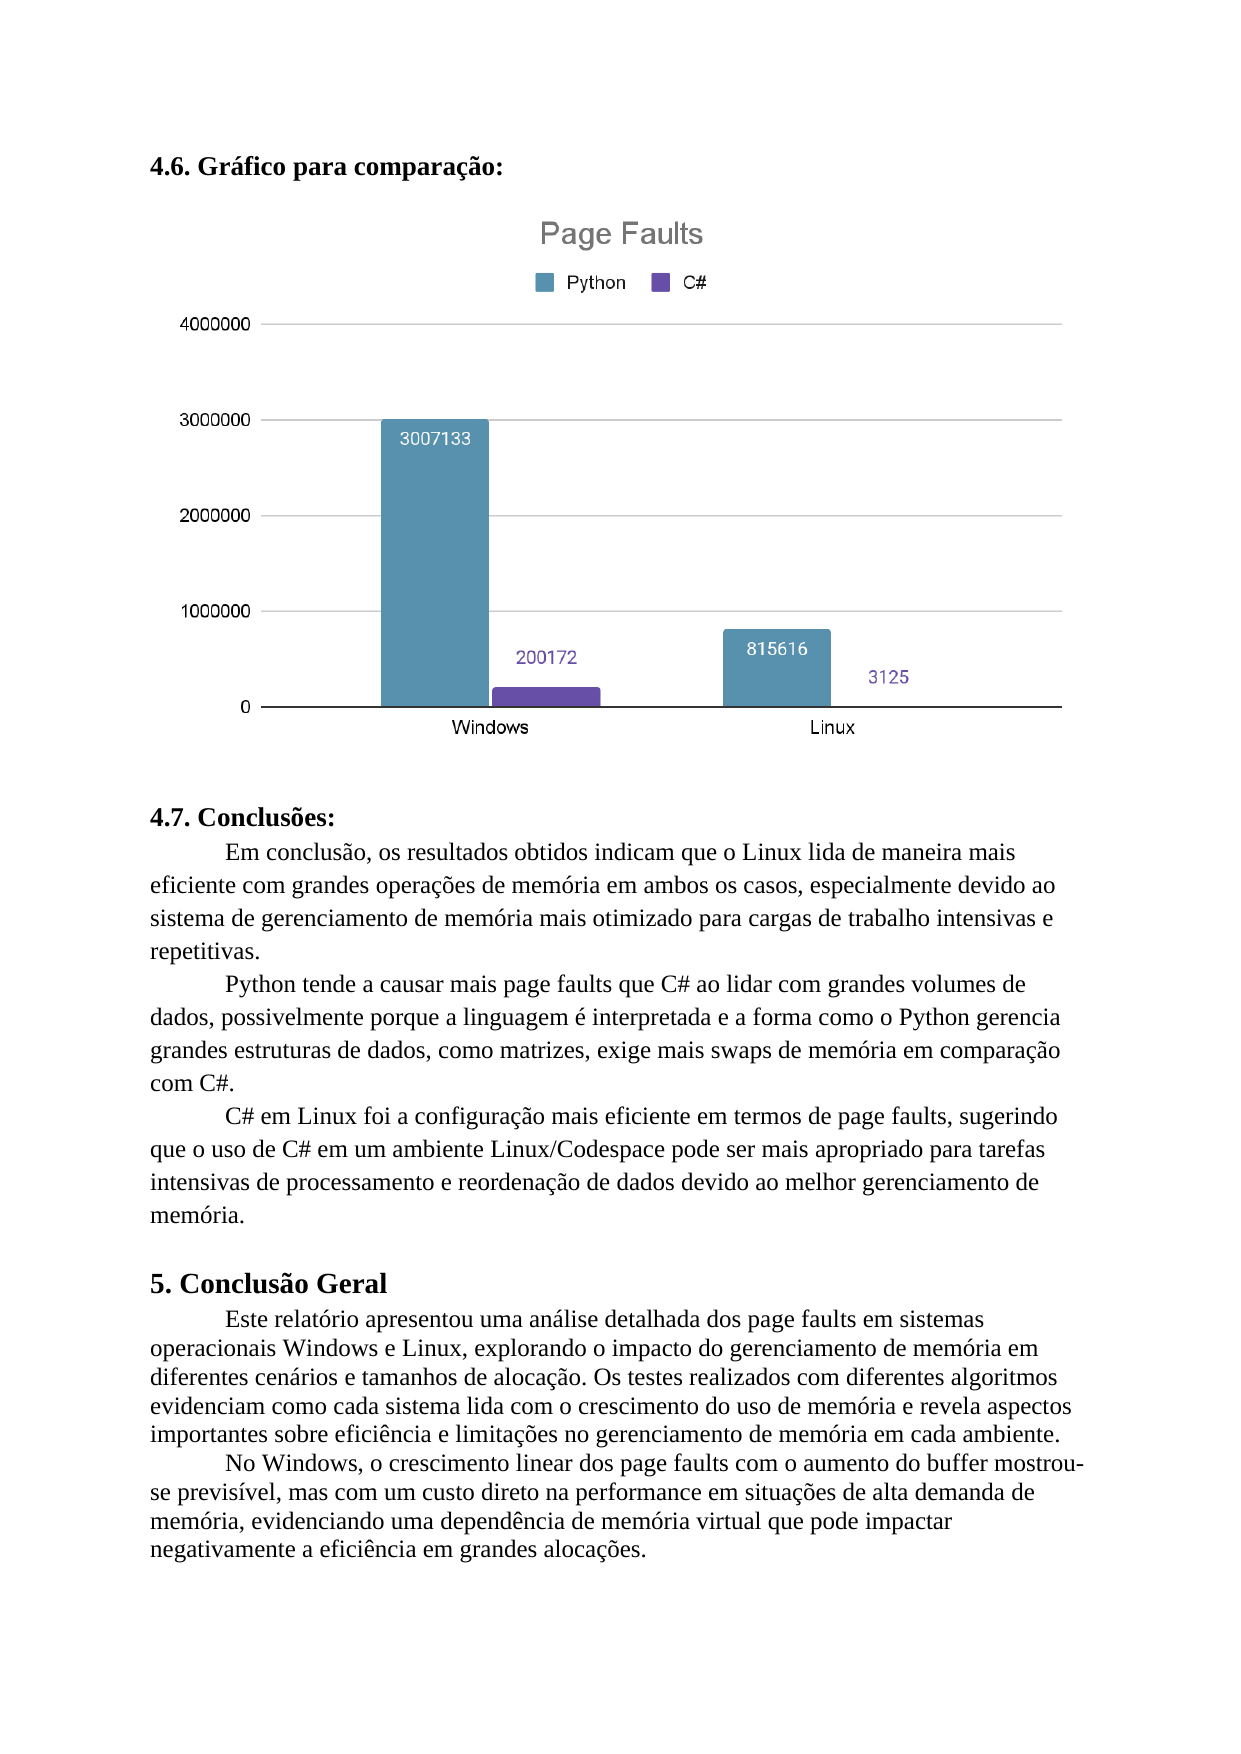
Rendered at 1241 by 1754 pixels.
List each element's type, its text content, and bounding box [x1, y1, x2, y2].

text No Windows, o crescimento linear dos page faults com o aumento do buffer mostrou-se previsível, mas com um custo direto na performance em situações de alta demanda de memória, evidenciando uma dependência de memória virtual que pode impactar negativamente a eficiência em grandes alocações. [150, 1448, 1090, 1563]
text Python tende a causar mais page faults que C# ao lidar com grandes volumes de dados, possivelmente porque a linguagem é interpretada e a forma como o Python gerencia grandes estruturas de dados, como matrizes, exige mais swaps de memória em comparação com C#. [150, 969, 1090, 1097]
text C# em Linux foi a configuração mais eficiente em termos de page faults, sugerindo que o uso de C# em um ambiente Linux/Codespace pode ser mais apropriado para tarefas intensivas de processamento e reordenação de dados devido ao melhor gerenciamento de memória. [150, 1101, 1090, 1229]
picture [150, 185, 1091, 767]
subtitle 4.7. Conclusões: [150, 801, 1090, 832]
subtitle 5. Conclusão Geral [150, 1266, 1090, 1299]
text Este relatório apresentou uma análise detalhada dos page faults em sistemas operacionais Windows e Linux, explorando o impacto do gerenciamento de memória em diferentes cenários e tamanhos de alocação. Os testes realizados com diferentes algoritmos evidenciam como cada sistema lida com o crescimento do uso de memória e revela aspectos importantes sobre eficiência e limitações no gerenciamento de memória em cada ambiente. [150, 1304, 1090, 1448]
text Em conclusão, os resultados obtidos indicam que o Linux lida de maneira mais eficiente com grandes operações de memória em ambos os casos, especialmente devido ao sistema de gerenciamento de memória mais otimizado para cargas de trabalho intensivas e repetitivas. [150, 837, 1090, 964]
subtitle 4.6. Gráfico para comparação: [150, 150, 1090, 181]
